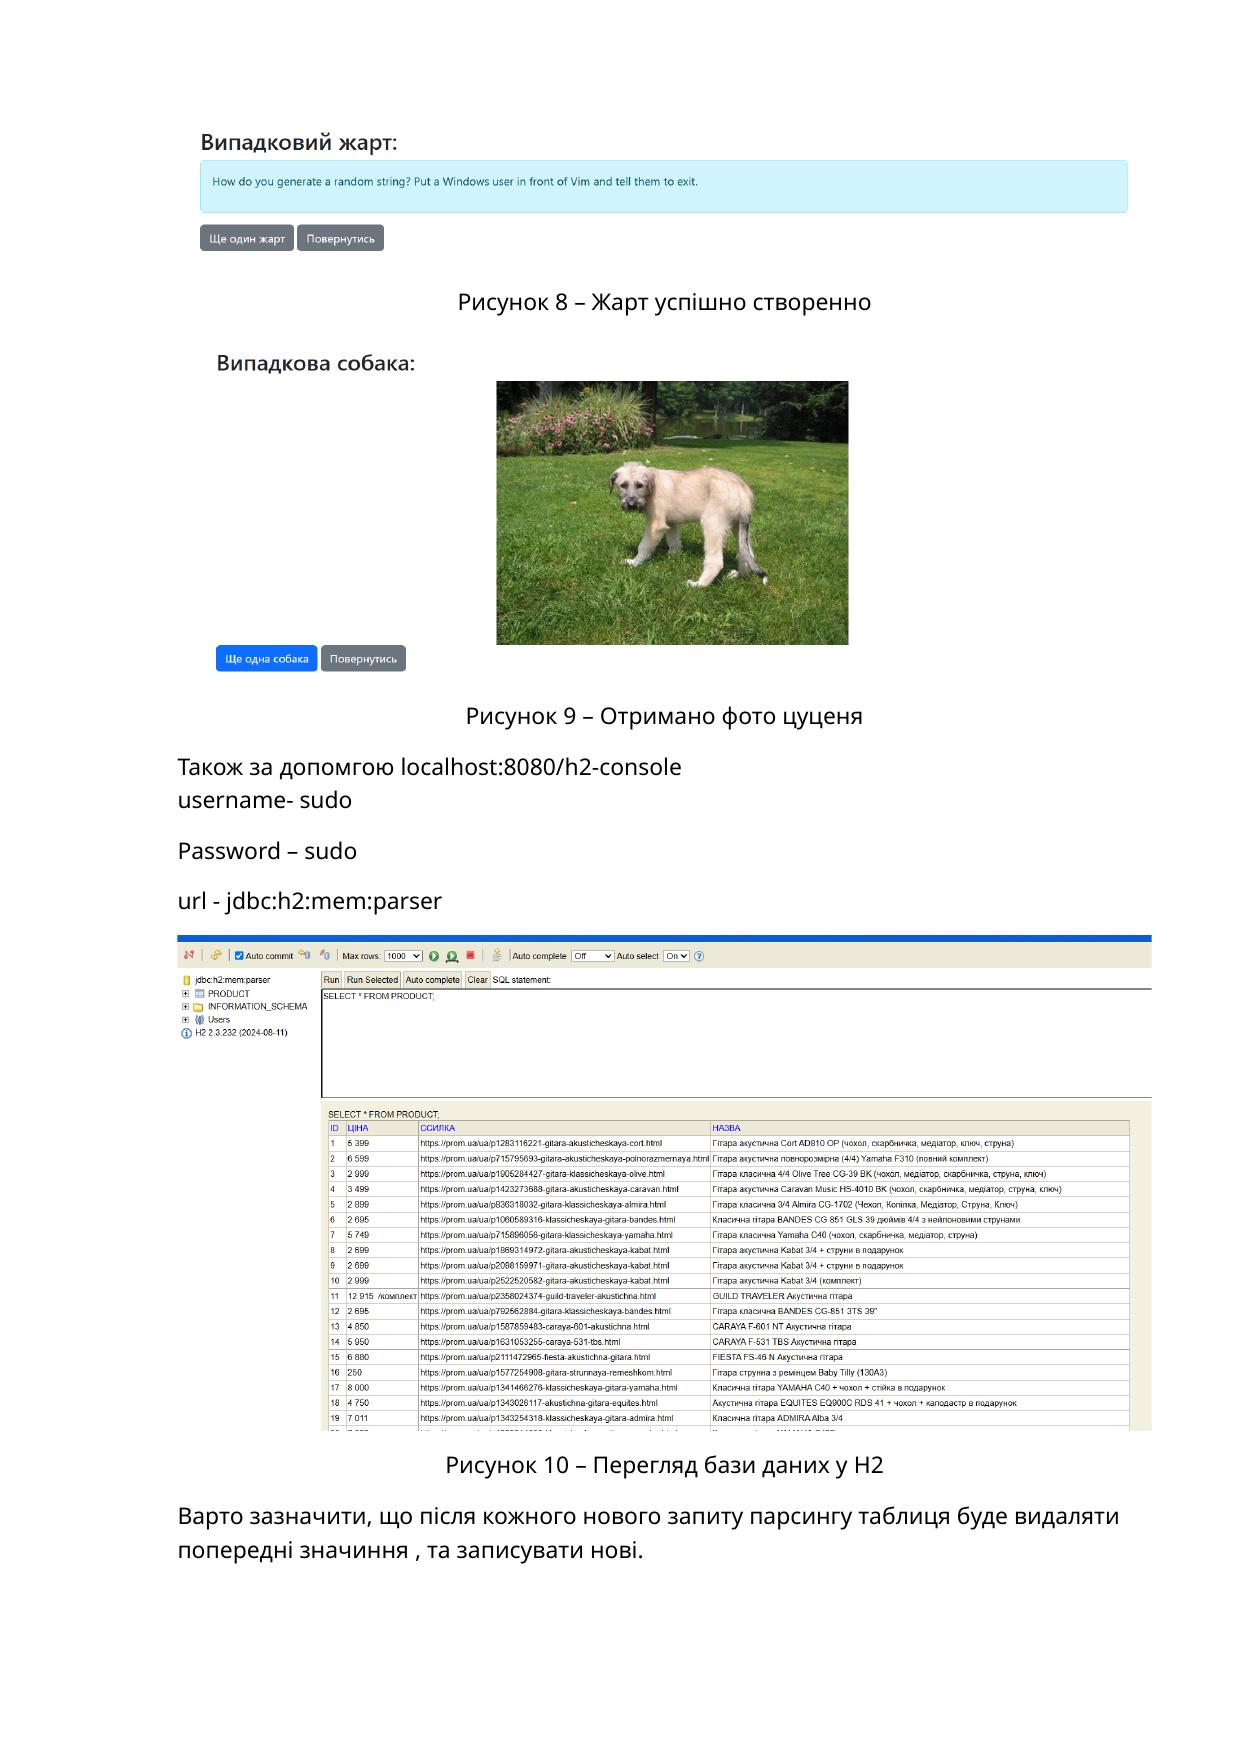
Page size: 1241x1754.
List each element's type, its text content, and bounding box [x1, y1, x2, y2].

picture [177, 336, 1152, 681]
text Password – sudo [177, 835, 1152, 866]
text Також за допомгою localhost:8080/h2-console username- sudo [177, 751, 1152, 816]
text Варто зазначити, що після кожного нового запиту парсингу таблиця буде видаляти попередні значиння , та записувати нові. [177, 1500, 1152, 1565]
picture [177, 118, 1152, 267]
picture [177, 935, 1152, 1431]
text url - jdbc:h2:mem:parser [177, 885, 1152, 916]
text Рисунок 9 – Отримано фото цуценя [177, 700, 1152, 731]
text Рисунок 10 – Перегляд бази даних у H2 [177, 1449, 1152, 1481]
text Рисунок 8 – Жарт успішно створенно [177, 286, 1152, 317]
